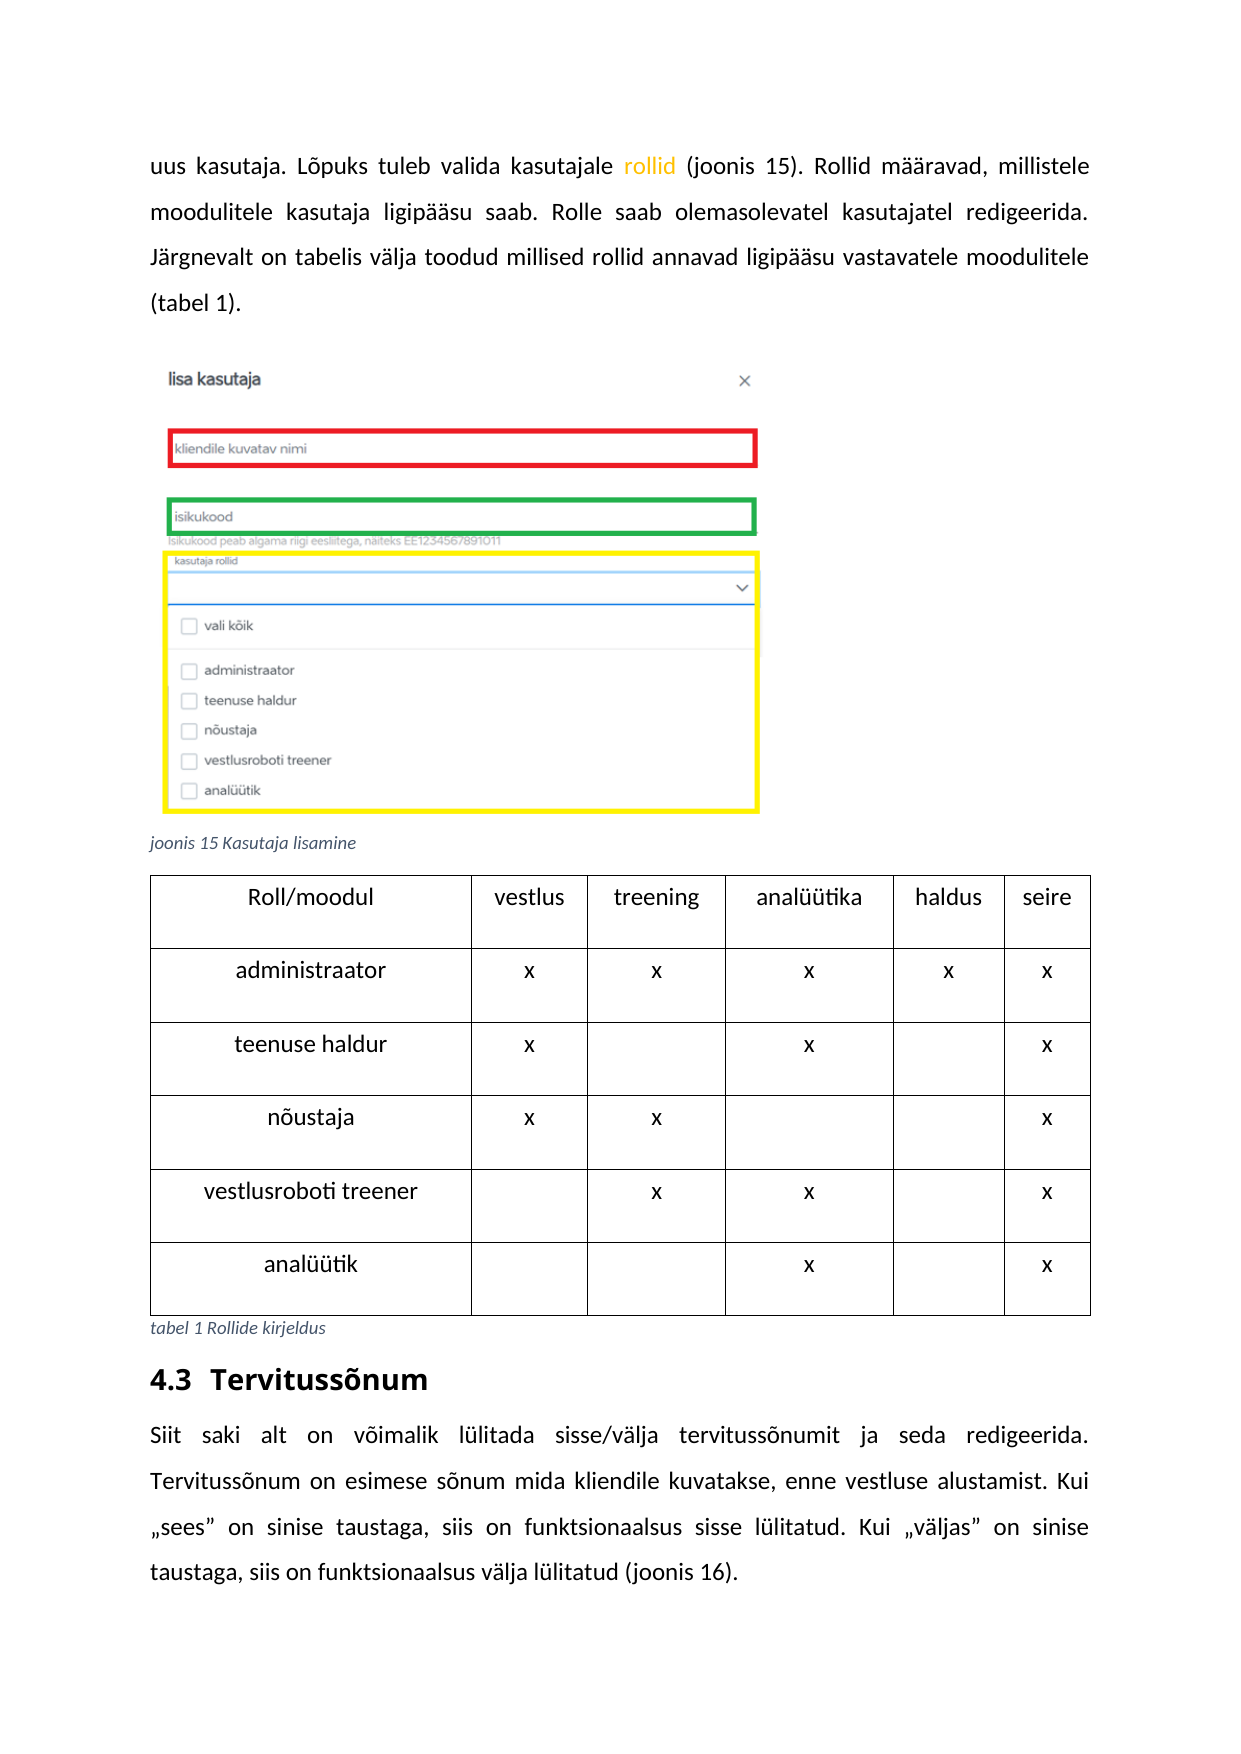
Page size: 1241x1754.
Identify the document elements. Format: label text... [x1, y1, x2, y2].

table_cell x [894, 949, 1004, 1022]
table_cell x [1005, 1170, 1090, 1242]
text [150, 150, 1090, 318]
table_cell [894, 1023, 1004, 1095]
table_cell x [1005, 949, 1090, 1022]
table_cell [472, 1170, 587, 1242]
table_cell x [726, 1170, 893, 1242]
table_cell teenuse haldur [151, 1023, 471, 1095]
picture [150, 349, 764, 816]
table_header vestlus [472, 876, 587, 948]
table_cell x [588, 1170, 725, 1242]
table_cell [588, 1243, 725, 1315]
table_cell [894, 1096, 1004, 1168]
table_header Roll/moodul [151, 876, 471, 948]
table_cell x [588, 1096, 725, 1168]
table_cell nõustaja [151, 1096, 471, 1168]
table_header haldus [894, 876, 1004, 948]
subtitle Tervitussõnum [150, 1360, 1090, 1399]
table_cell [894, 1243, 1004, 1315]
table_cell x [588, 949, 725, 1022]
table_cell x [726, 949, 893, 1022]
table_header analüütika [726, 876, 893, 948]
table_header treening [588, 876, 725, 948]
table_cell x [726, 1023, 893, 1095]
table_cell x [1005, 1023, 1090, 1095]
table_cell analüütik [151, 1243, 471, 1315]
table_cell x [1005, 1096, 1090, 1168]
table_cell x [726, 1243, 893, 1315]
table_cell x [1005, 1243, 1090, 1315]
table_cell [726, 1096, 893, 1168]
table_cell x [472, 949, 587, 1022]
table_cell [588, 1023, 725, 1095]
table_cell [472, 1243, 587, 1315]
text Siit saki alt on võimalik lülitada sisse/välja tervitussõnumit ja seda redigeerida. Tervitussõnum on esimese sõnum mida kliendile kuvatakse, enne vestluse alustamist. Kui „sees” on sinise taustaga, siis on funktsionaalsus sisse lülitatud. Kui „väljas” on sinise taustaga, siis on funktsionaalsus välja lülitatud (joonis 16). [150, 1419, 1090, 1587]
table_cell [894, 1170, 1004, 1242]
text joonis 15 Kasutaja lisamine [150, 831, 1090, 854]
table_header seire [1005, 876, 1090, 948]
table_cell x [472, 1096, 587, 1168]
table_cell vestlusroboti treener [151, 1170, 471, 1242]
table_cell administraator [151, 949, 471, 1022]
table_cell x [472, 1023, 587, 1095]
text tabel 1 Rollide kirjeldus [150, 1316, 1090, 1339]
